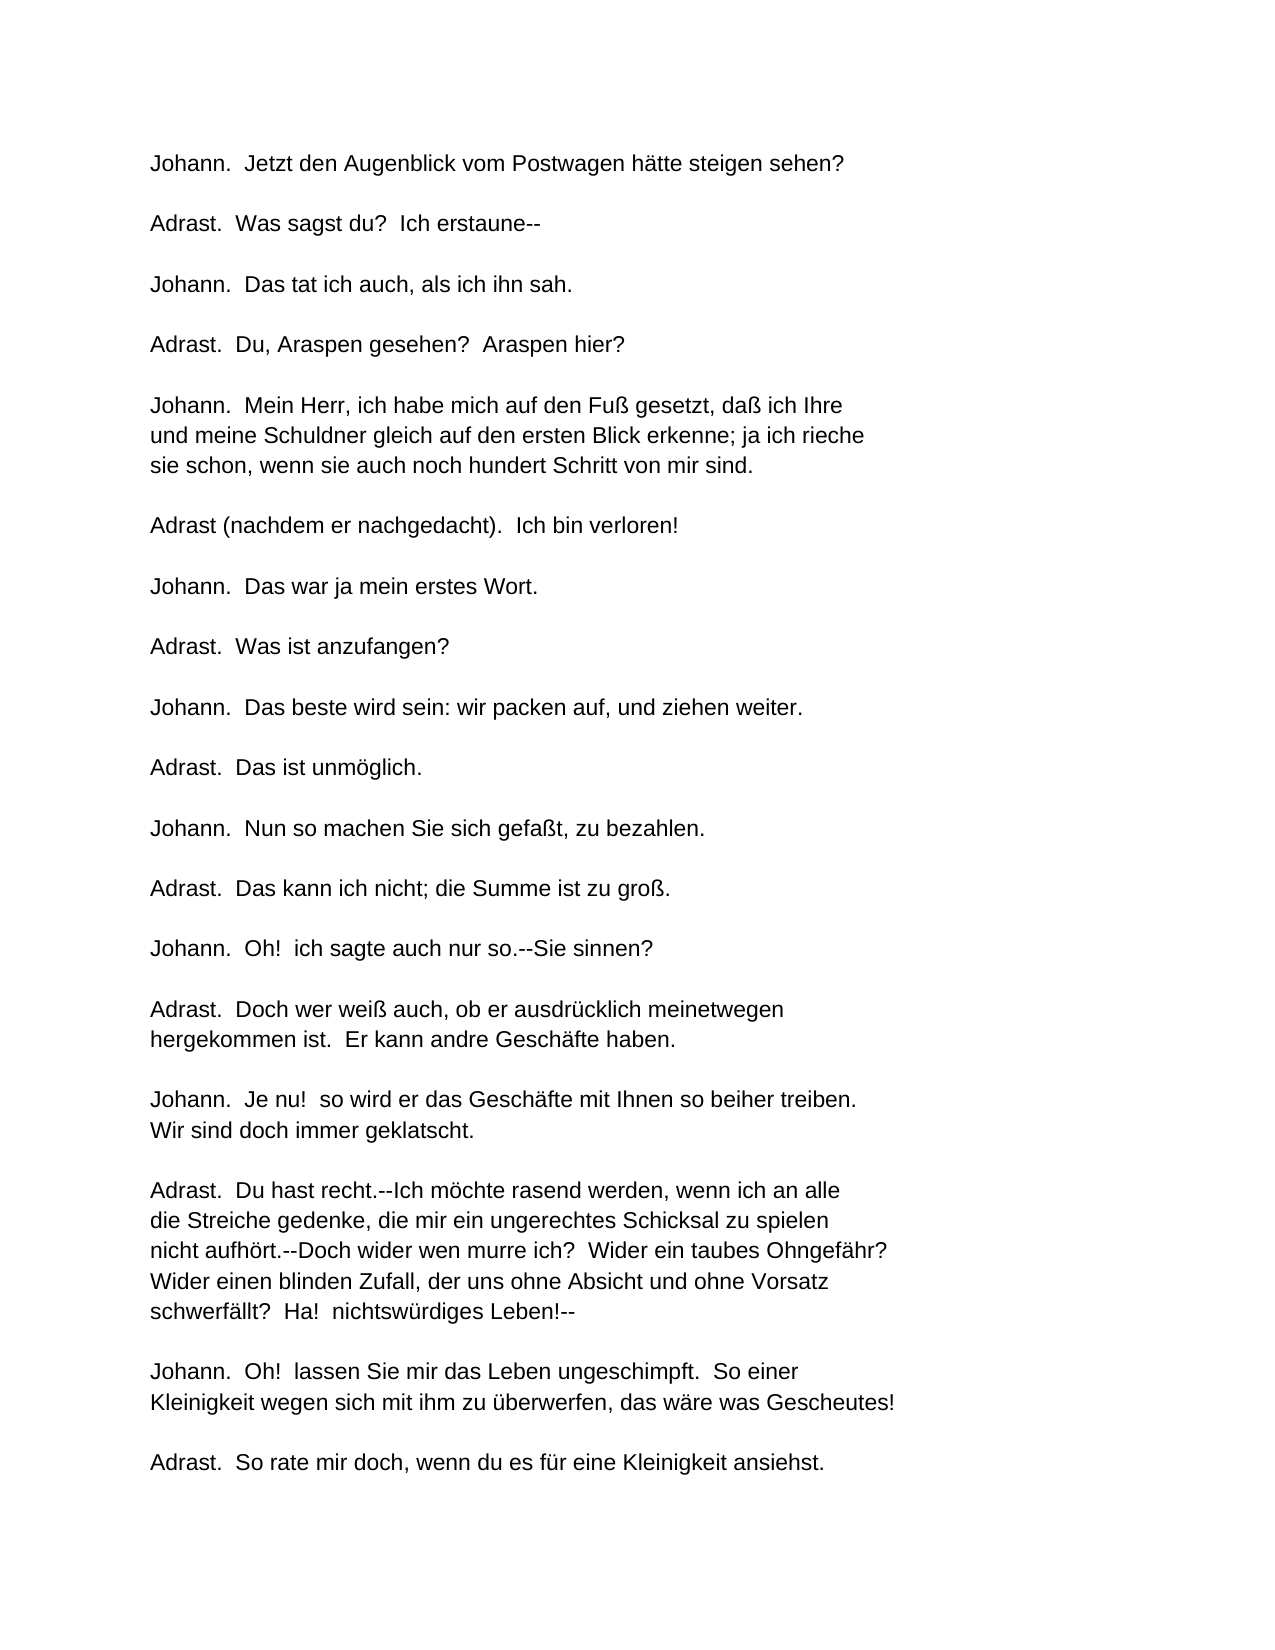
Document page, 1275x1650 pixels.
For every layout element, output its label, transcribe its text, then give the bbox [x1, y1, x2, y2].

text Johann. Je nu! so wird er das Geschäfte mit Ihnen so beiher treiben. [150, 1086, 1125, 1113]
text Johann. Nun so machen Sie sich gefaßt, zu bezahlen. [150, 814, 1125, 841]
text Adrast. Was ist anzufangen? [150, 633, 1125, 660]
text Johann. Das beste wird sein: wir packen auf, und ziehen weiter. [150, 694, 1125, 720]
text Adrast. So rate mir doch, wenn du es für eine Kleinigkeit ansiehst. [150, 1449, 1125, 1475]
text nicht aufhört.--Doch wider wen murre ich? Wider ein taubes Ohngefähr? [150, 1237, 1125, 1264]
text Adrast. Du hast recht.--Ich möchte rasend werden, wenn ich an alle [150, 1177, 1125, 1203]
text Wir sind doch immer geklatscht. [150, 1117, 1125, 1143]
text und meine Schuldner gleich auf den ersten Blick erkenne; ja ich rieche [150, 422, 1125, 448]
text Johann. Jetzt den Augenblick vom Postwagen hätte steigen sehen? [150, 150, 1125, 176]
text hergekommen ist. Er kann andre Geschäfte haben. [150, 1026, 1125, 1052]
text schwerfällt? Ha! nichtswürdiges Leben!-- [150, 1298, 1125, 1324]
text Adrast. Du, Araspen gesehen? Araspen hier? [150, 331, 1125, 358]
text Adrast. Das kann ich nicht; die Summe ist zu groß. [150, 875, 1125, 901]
text Adrast. Was sagst du? Ich erstaune-- [150, 210, 1125, 237]
text Kleinigkeit wegen sich mit ihm zu überwerfen, das wäre was Gescheutes! [150, 1388, 1125, 1415]
text Johann. Mein Herr, ich habe mich auf den Fuß gesetzt, daß ich Ihre [150, 392, 1125, 418]
text Adrast. Doch wer weiß auch, ob er ausdrücklich meinetwegen [150, 996, 1125, 1022]
text Johann. Das war ja mein erstes Wort. [150, 573, 1125, 599]
text Adrast. Das ist unmöglich. [150, 754, 1125, 781]
text Adrast (nachdem er nachgedacht). Ich bin verloren! [150, 512, 1125, 539]
text Johann. Das tat ich auch, als ich ihn sah. [150, 271, 1125, 297]
text die Streiche gedenke, die mir ein ungerechtes Schicksal zu spielen [150, 1207, 1125, 1234]
text Johann. Oh! lassen Sie mir das Leben ungeschimpft. So einer [150, 1358, 1125, 1385]
text Johann. Oh! ich sagte auch nur so.--Sie sinnen? [150, 935, 1125, 962]
text Wider einen blinden Zufall, der uns ohne Absicht und ohne Vorsatz [150, 1268, 1125, 1294]
text sie schon, wenn sie auch noch hundert Schritt von mir sind. [150, 452, 1125, 478]
